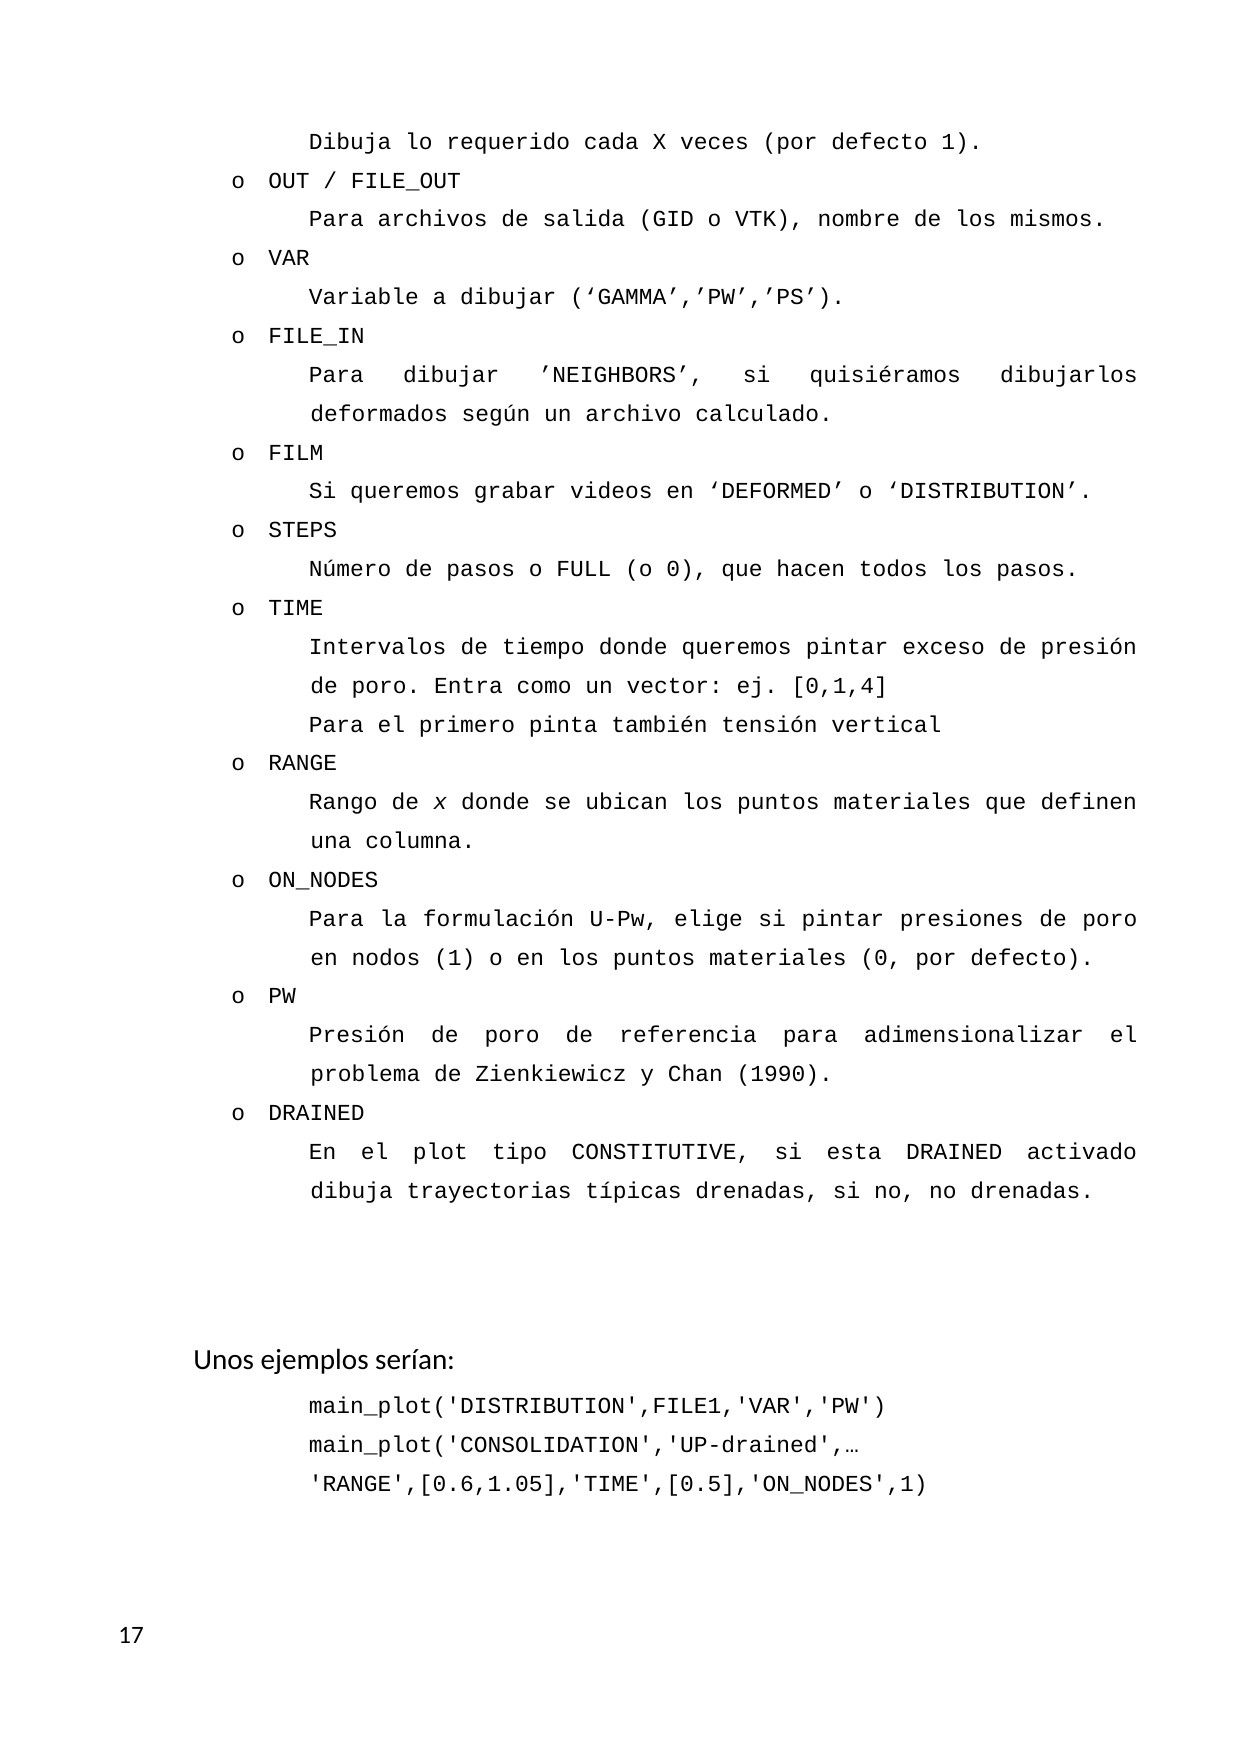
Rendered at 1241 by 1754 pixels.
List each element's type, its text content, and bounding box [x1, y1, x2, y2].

list TIME [231, 596, 1138, 622]
text Para la formulación U-Pw, elige si pintar presiones de poro en nodos (1) o en los puntos materiales (0, por defecto). [309, 907, 1138, 972]
text main_plot('DISTRIBUTION',FILE1,'VAR','PW') [309, 1395, 1138, 1421]
list OUT / FILE_OUT [231, 169, 1138, 195]
list RANGE [231, 752, 1138, 778]
text Para el primero pinta también tensión vertical [309, 713, 1138, 739]
text En el plot tipo CONSTITUTIVE, si esta DRAINED activado dibuja trayectorias típicas drenadas, si no, no drenadas. [309, 1140, 1138, 1205]
list PW [231, 985, 1138, 1011]
text Para archivos de salida (GID o VTK), nombre de los mismos. [309, 208, 1138, 234]
text Variable a dibujar (‘GAMMA’,’PW’,’PS’). [309, 286, 1138, 311]
text Si queremos grabar videos en ‘DEFORMED’ o ‘DISTRIBUTION’. [309, 480, 1138, 506]
list FILM [231, 441, 1138, 467]
list VAR [231, 247, 1138, 273]
text 'RANGE',[0.6,1.05],'TIME',[0.5],'ON_NODES',1) [309, 1473, 1138, 1498]
text Dibuja lo requerido cada X veces (por defecto 1). [309, 130, 1138, 156]
list FILE_IN [231, 324, 1138, 350]
text Unos ejemplos serían: [193, 1341, 1138, 1377]
text Número de pasos o FULL (o 0), que hacen todos los pasos. [309, 557, 1138, 583]
text Rango de x donde se ubican los puntos materiales que definen una columna. [309, 791, 1138, 855]
text main_plot('CONSOLIDATION','UP-drained',… [309, 1434, 1138, 1460]
list DRAINED [231, 1101, 1138, 1127]
text Para dibujar ’NEIGHBORS’, si quisiéramos dibujarlos deformados según un archivo calculado. [309, 363, 1138, 428]
text Presión de poro de referencia para adimensionalizar el problema de Zienkiewicz y Chan (1990). [309, 1024, 1138, 1088]
text Intervalos de tiempo donde queremos pintar exceso de presión de poro. Entra como un vector: ej. [0,1,4] [309, 635, 1138, 700]
list STEPS [231, 519, 1138, 544]
list ON_NODES [231, 868, 1138, 894]
